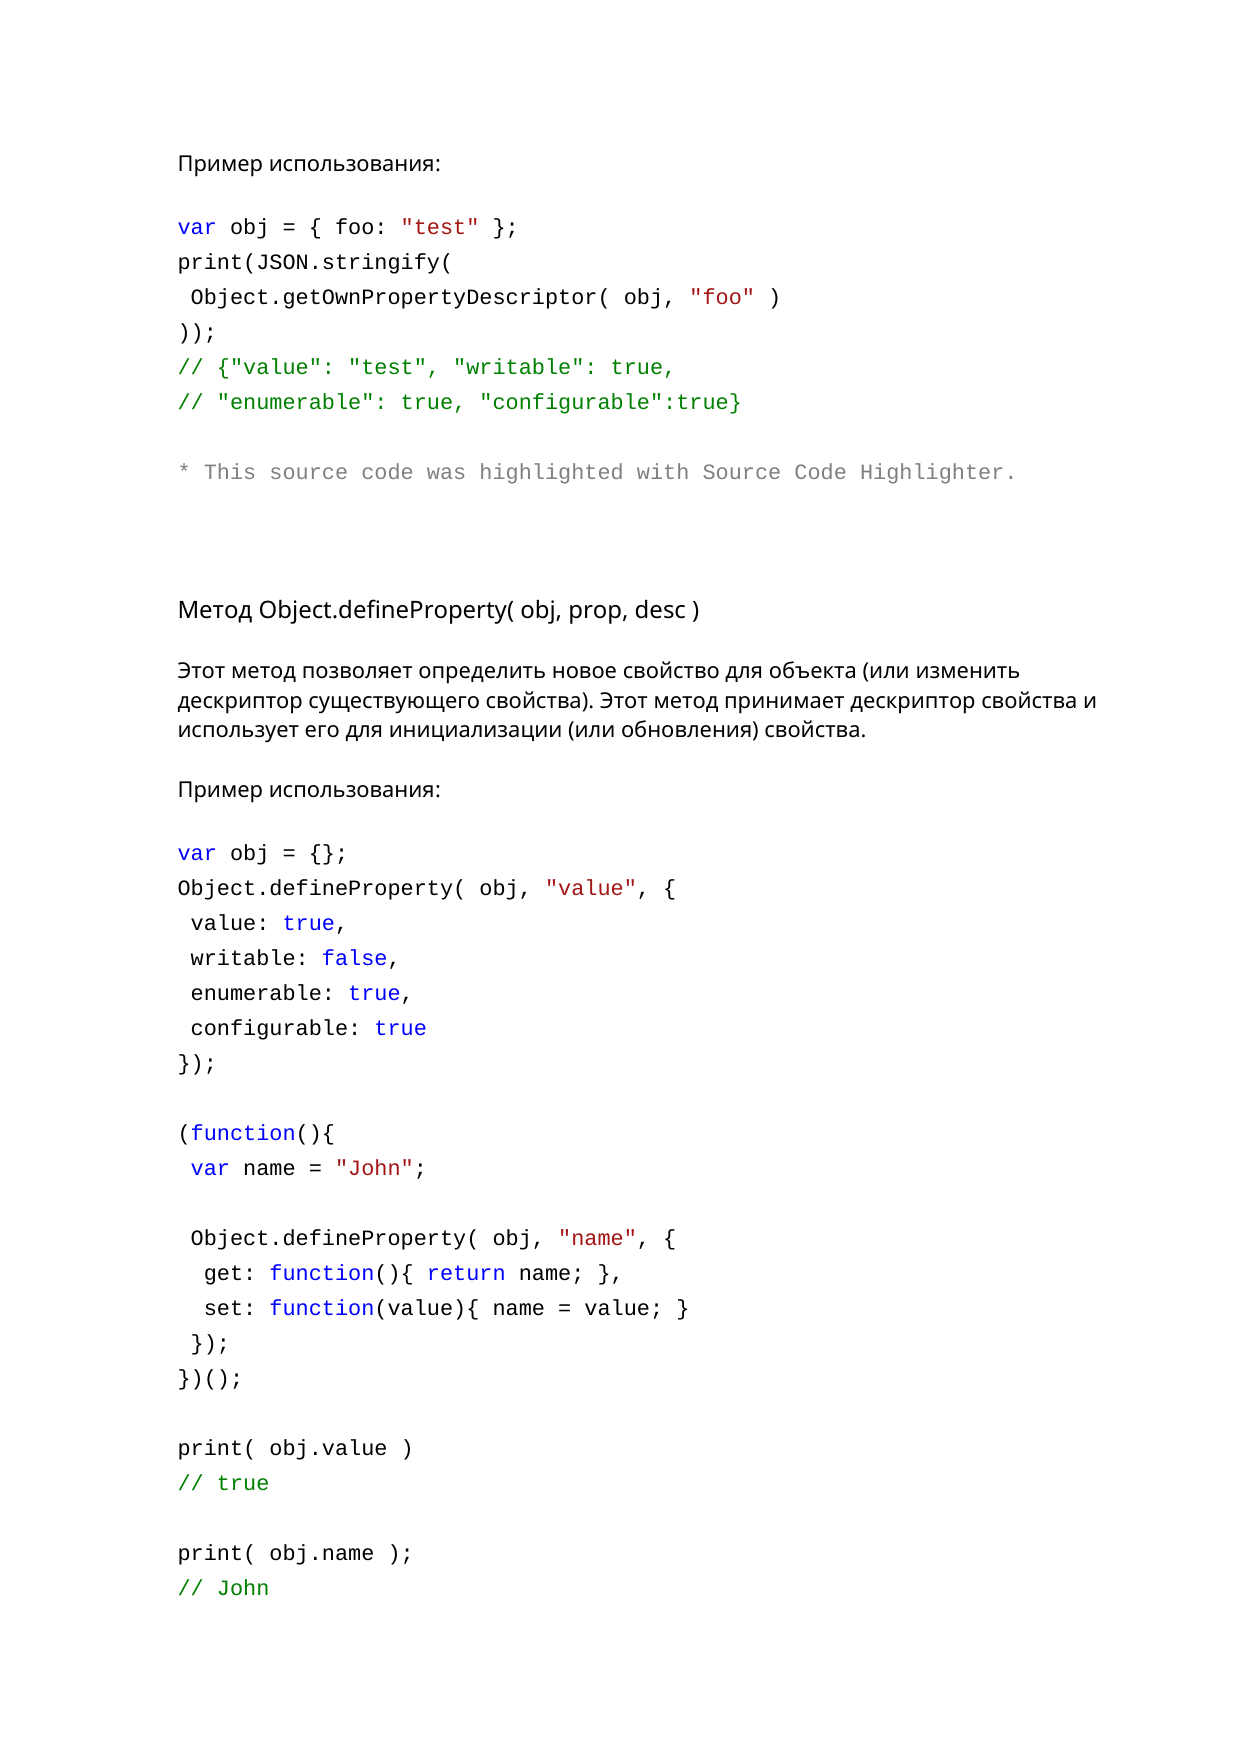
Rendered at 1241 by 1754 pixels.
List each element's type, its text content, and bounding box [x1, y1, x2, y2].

text Метод Object.defineProperty( obj, prop, desc ) [177, 590, 1152, 625]
text Этот метод позволяет определить новое свойство для объекта (или изменить дескриптор существующего свойства). Этот метод принимает дескриптор свойства и использует его для инициализации (или обновления) свойства. Пример использования: [177, 625, 1152, 832]
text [177, 832, 1152, 1602]
text var obj = { foo: "test" }; print(JSON.stringify( Object.getOwnPropertyDescriptor( obj, "foo" ) )); // {"value": "test", "writable": true, // "enumerable": true, "configurable":true} * This source code was highlighted with Source Code Highlighter. [177, 206, 1152, 486]
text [177, 118, 1152, 206]
